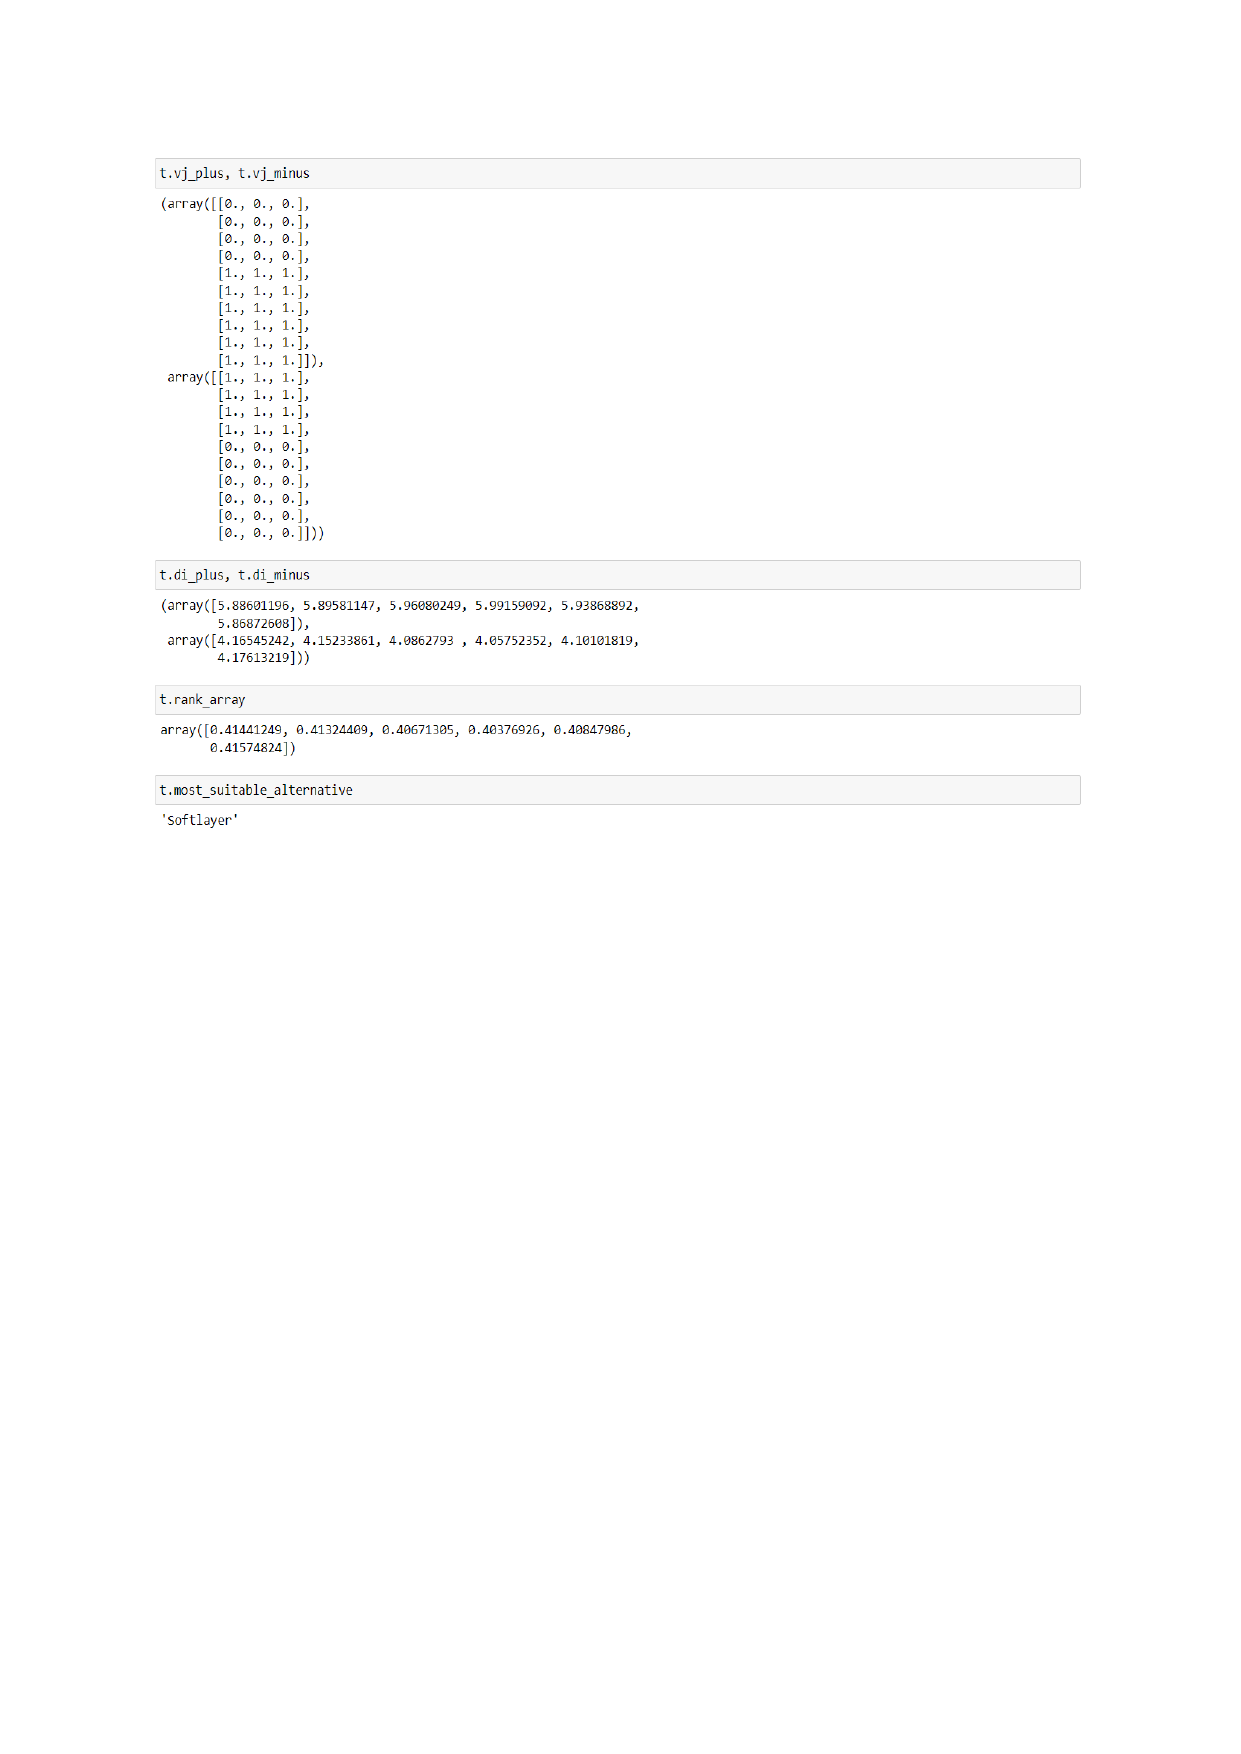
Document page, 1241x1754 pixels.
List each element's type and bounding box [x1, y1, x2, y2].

picture [150, 150, 1091, 839]
